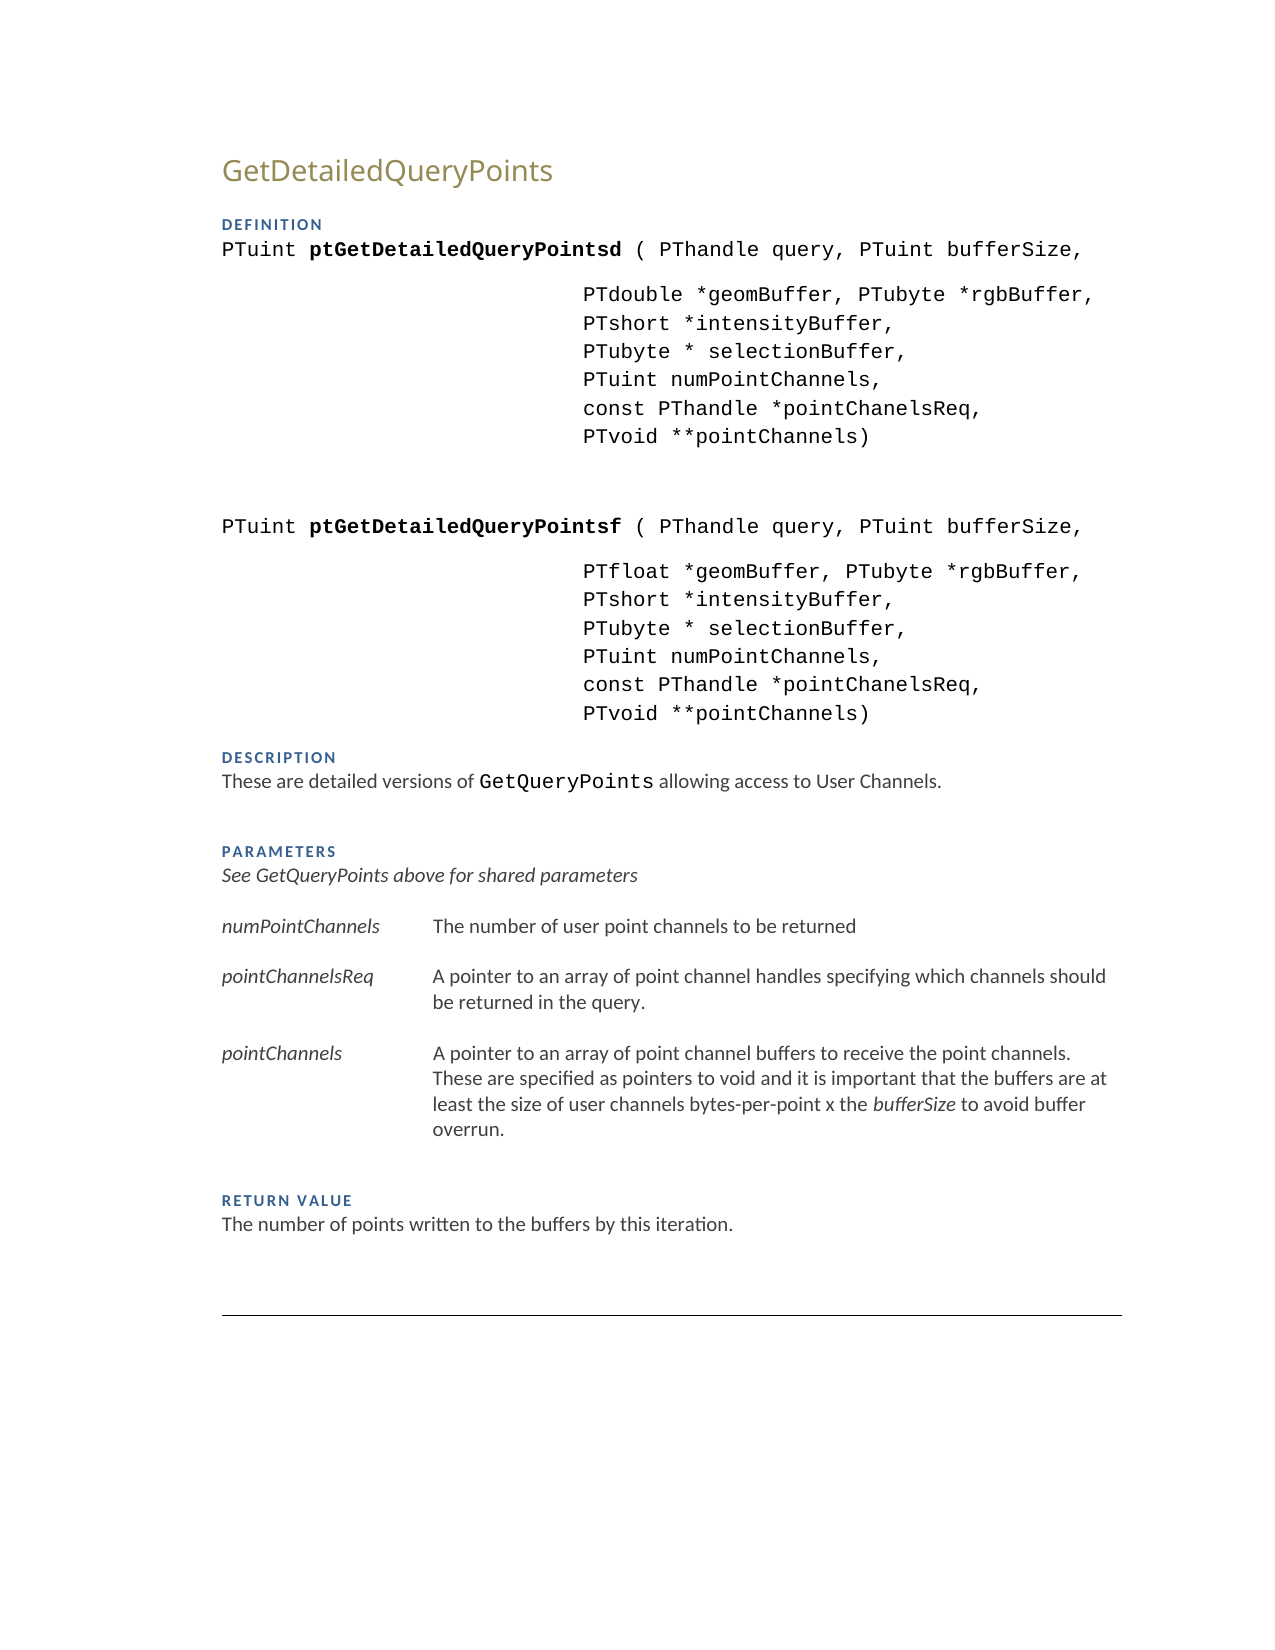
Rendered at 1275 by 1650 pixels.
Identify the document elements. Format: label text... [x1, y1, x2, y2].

text These are detailed versions of GetQueryPoints allowing access to User Channels. [222, 768, 1122, 794]
text return Value The number of points written to the buffers by this iteration. [222, 1191, 1122, 1236]
text pointChannels A pointer to an array of point channel buffers to receive the point channels. These are specified as pointers to void and it is important that the buffers are at least the size of user channels bytes-per-point x the bufferSize to avoid buffer overrun. [222, 1040, 1122, 1142]
text Description [147, 748, 1122, 768]
text Parameters See GetQueryPoints above for shared parameters [222, 842, 1122, 887]
text PTuint ptGetDetailedQueryPointsf ( PThandle query, PTuint bufferSize, [222, 516, 1122, 539]
text GetDetailedQueryPoints [222, 150, 1122, 190]
text PTdouble *geomBuffer, PTubyte *rgbBuffer, PTshort *intensityBuffer, PTubyte * selectionBuffer, PTuint numPointChannels, const PThandle *pointChanelsReq, PTvoid **pointChannels) [583, 284, 1122, 449]
text pointChannelsReq A pointer to an array of point channel handles specifying which channels should be returned in the query. [222, 964, 1122, 1040]
text PTfloat *geomBuffer, PTubyte *rgbBuffer, PTshort *intensityBuffer, PTubyte * selectionBuffer, PTuint numPointChannels, const PThandle *pointChanelsReq, PTvoid **pointChannels) [583, 561, 1122, 726]
text numPointChannels The number of user point channels to be returned [222, 913, 1122, 938]
text dEFINITION PTuint ptGetDetailedQueryPointsd ( PThandle query, PTuint bufferSize, [222, 214, 1122, 263]
